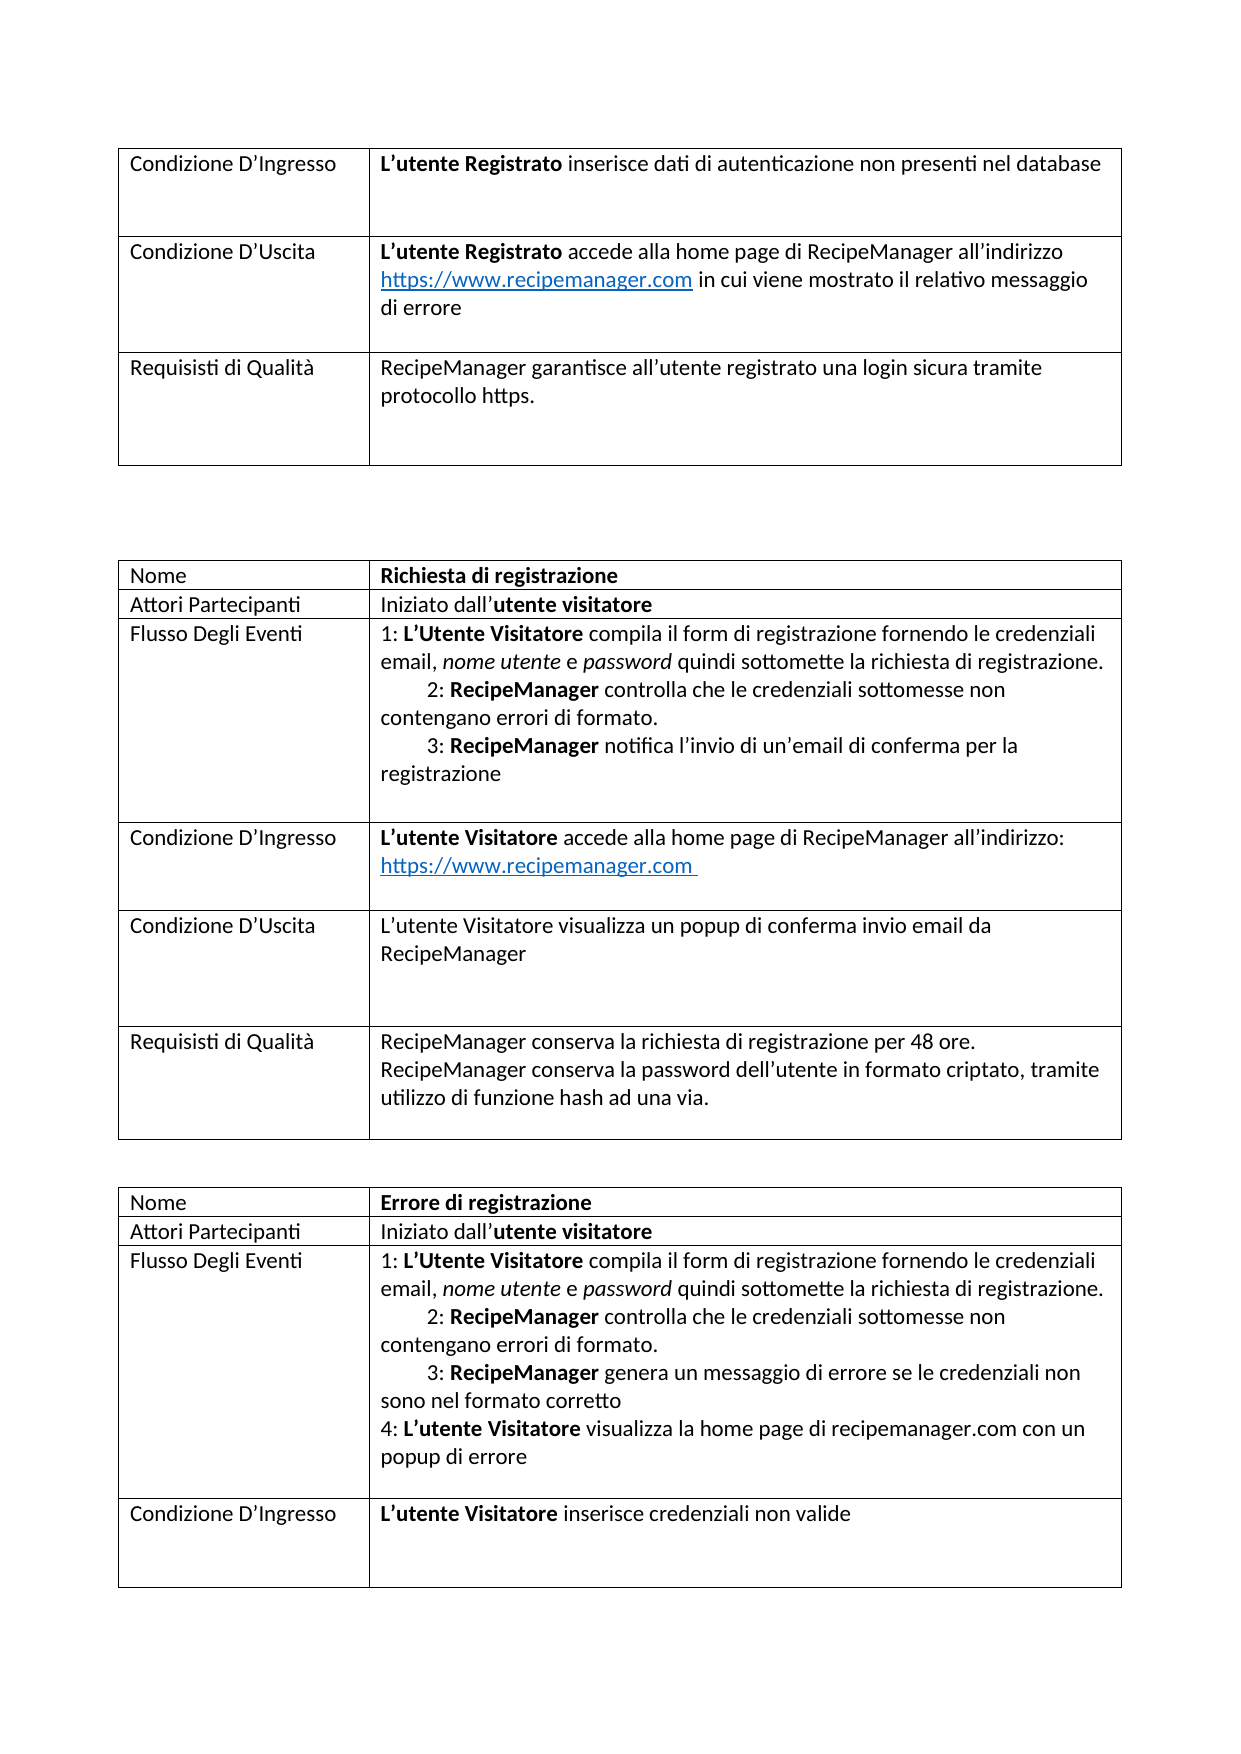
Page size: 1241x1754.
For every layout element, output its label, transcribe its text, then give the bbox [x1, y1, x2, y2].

table_cell Condizione D’Uscita [119, 911, 369, 1026]
table_header Richiesta di registrazione [370, 561, 1121, 589]
table_cell L’utente Visitatore inserisce credenziali non valide [370, 1499, 1121, 1587]
table_cell Flusso Degli Eventi [119, 619, 369, 822]
table_cell Flusso Degli Eventi [119, 1246, 369, 1498]
table_cell L’utente Visitatore visualizza un popup di conferma invio email da RecipeManager [370, 911, 1121, 1026]
table_cell 1: L’Utente Visitatore compila il form di registrazione fornendo le credenziali email, nome utente e password quindi sottomette la richiesta di registrazione. 2: RecipeManager controlla che le credenziali sottomesse non contengano errori di formato. 3: RecipeManager notifica l’invio di un’email di conferma per la registrazione [370, 619, 1121, 822]
table_cell Condizione D’Ingresso [119, 823, 369, 910]
table_cell Attori Partecipanti [119, 1217, 369, 1245]
table_cell L’utente Registrato accede alla home page di RecipeManager all’indirizzo https://www.recipemanager.com in cui viene mostrato il relativo messaggio di errore [370, 237, 1121, 352]
table_cell Condizione D’Ingresso [119, 1499, 369, 1587]
table_cell Iniziato dall’utente visitatore [370, 1217, 1121, 1245]
table_header Errore di registrazione [370, 1188, 1121, 1216]
table_cell L’utente Visitatore accede alla home page di RecipeManager all’indirizzo: https://www.recipemanager.com [370, 823, 1121, 910]
table_header Nome [119, 1188, 369, 1216]
table_header Nome [119, 561, 369, 589]
table_cell Condizione D’Uscita [119, 237, 369, 352]
table_cell L’utente Registrato inserisce dati di autenticazione non presenti nel database [370, 149, 1121, 236]
table_cell RecipeManager garantisce all’utente registrato una login sicura tramite protocollo https. [370, 353, 1121, 465]
table_cell Requisisti di Qualità [119, 353, 369, 465]
table_cell Attori Partecipanti [119, 590, 369, 618]
table_cell RecipeManager conserva la richiesta di registrazione per 48 ore. RecipeManager conserva la password dell’utente in formato criptato, tramite utilizzo di funzione hash ad una via. [370, 1027, 1121, 1139]
table_cell Condizione D’Ingresso [119, 149, 369, 236]
table_cell 1: L’Utente Visitatore compila il form di registrazione fornendo le credenziali email, nome utente e password quindi sottomette la richiesta di registrazione. 2: RecipeManager controlla che le credenziali sottomesse non contengano errori di formato. 3: RecipeManager genera un messaggio di errore se le credenziali non sono nel formato corretto 4: L’utente Visitatore visualizza la home page di recipemanager.com con un popup di errore [370, 1246, 1121, 1498]
table_cell Iniziato dall’utente visitatore [370, 590, 1121, 618]
table_cell Requisisti di Qualità [119, 1027, 369, 1139]
